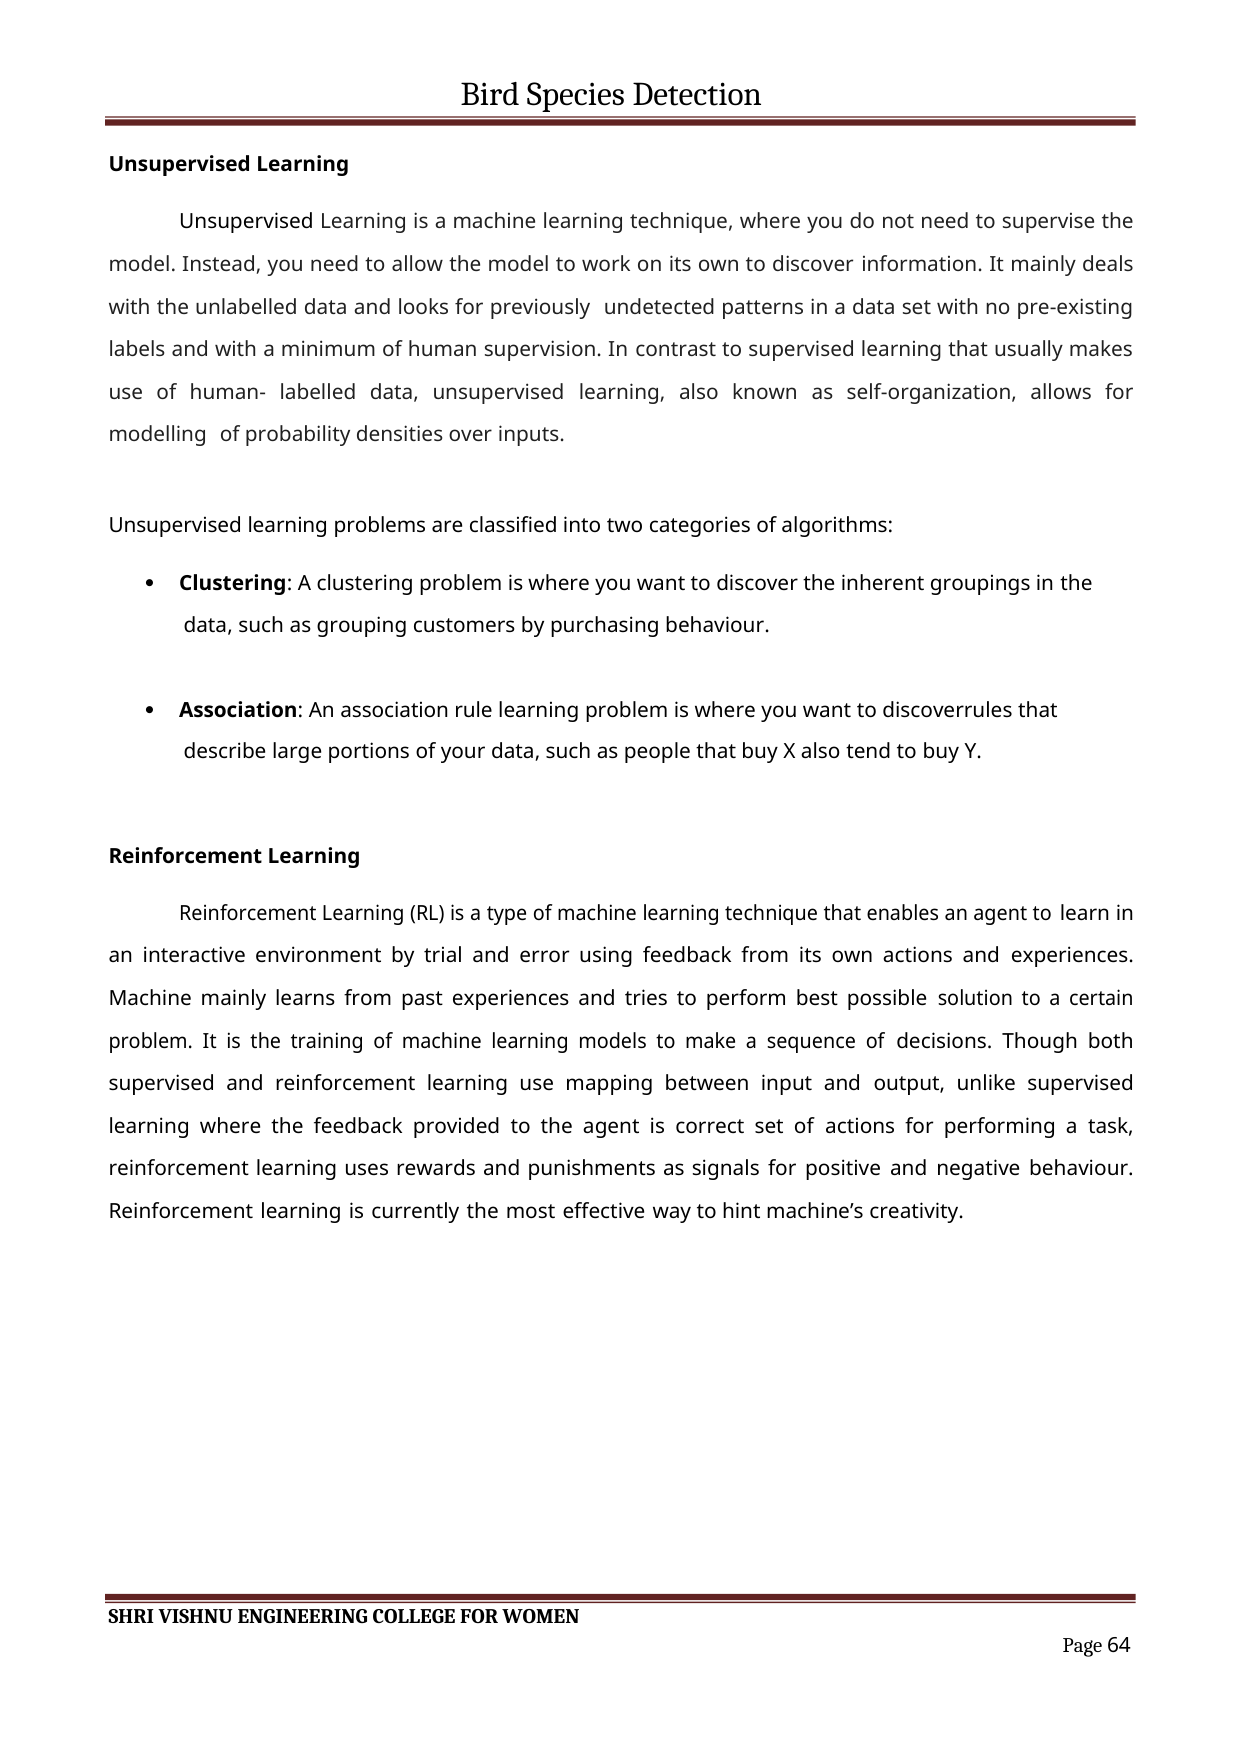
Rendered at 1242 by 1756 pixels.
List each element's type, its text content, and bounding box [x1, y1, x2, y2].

subtitle Reinforcement Learning [108, 841, 1206, 869]
list Clustering: A clustering problem is where you want to discover the inherent groupings in the data, such as grouping customers by purchasing behaviour. [146, 568, 1128, 638]
subtitle Unsupervised Learning [108, 149, 1206, 178]
list Association: An association rule learning problem is where you want to discoverrules that describe large portions of your data, such as people that buy X also tend to buy Y. [146, 695, 1121, 765]
text Unsupervised Learning is a machine learning technique, where you do not need to supervise the model. Instead, you need to allow the model to work on its own to discover information. It mainly deals with the unlabelled data and looks for previously undetected patterns in a data set with no pre-existing labels and with a minimum of human supervision. In contrast to supervised learning that usually makes use of human- labelled data, unsupervised learning, also known as self-organization, allows for modelling of probability densities over inputs. [108, 207, 1133, 448]
text Unsupervised learning problems are classified into two categories of algorithms: [108, 510, 1206, 538]
text Reinforcement Learning (RL) is a type of machine learning technique that enables an agent to learn in an interactive environment by trial and error using feedback from its own actions and experiences. Machine mainly learns from past experiences and tries to perform best possible solution to a certain problem. It is the training of machine learning models to make a sequence of decisions. Though both supervised and reinforcement learning use mapping between input and output, unlike supervised learning where the feedback provided to the agent is correct set of actions for performing a task, reinforcement learning uses rewards and punishments as signals for positive and negative behaviour. Reinforcement learning is currently the most effective way to hint machine’s creativity. [108, 898, 1134, 1224]
